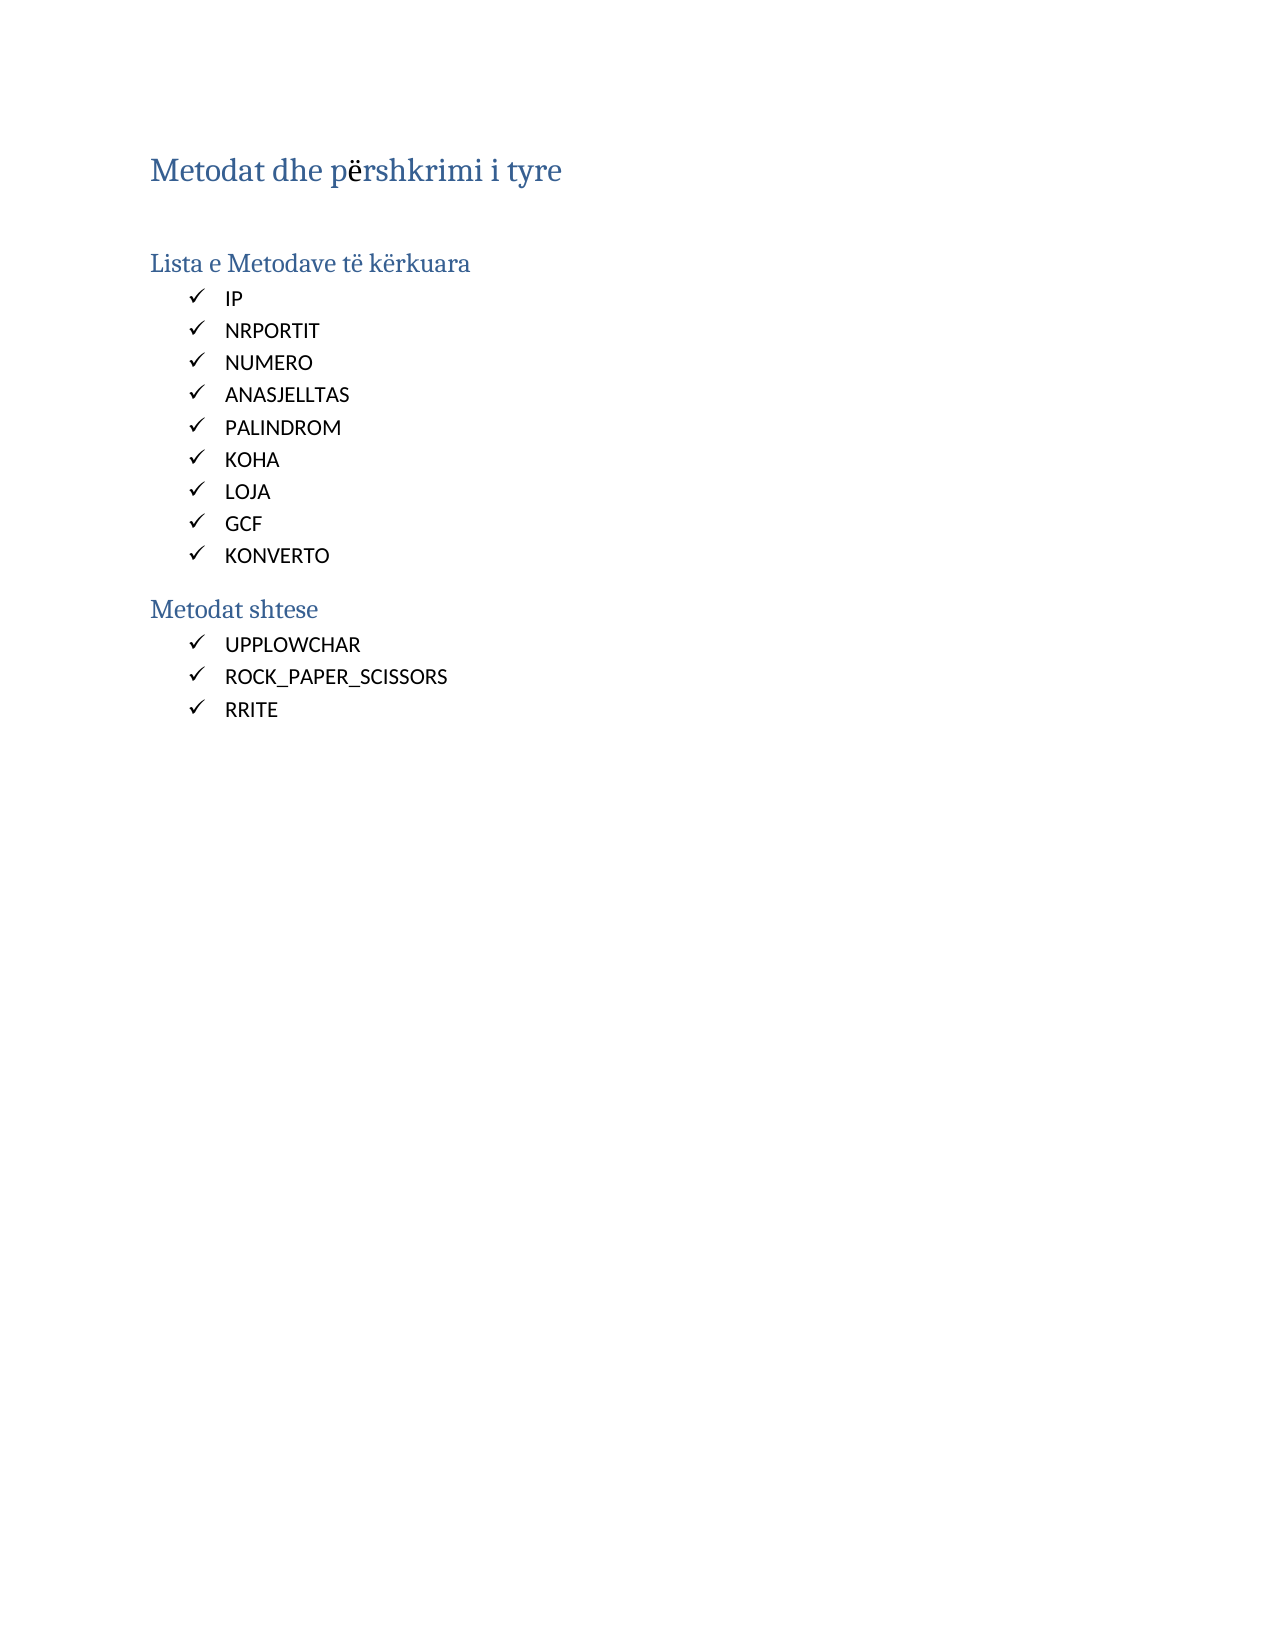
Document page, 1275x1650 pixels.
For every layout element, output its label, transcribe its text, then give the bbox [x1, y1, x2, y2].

list KOHA [187, 445, 1125, 473]
list NUMERO [187, 348, 1125, 376]
subtitle Metodat shtese [150, 594, 1125, 626]
list PALINDROM [187, 413, 1125, 441]
subtitle Metodat dhe përshkrimi i tyre [150, 150, 1125, 189]
list RRITE [187, 695, 1125, 723]
list IP [187, 284, 1125, 312]
list NRPORTIT [187, 316, 1125, 344]
subtitle Lista e Metodave të kërkuara [150, 248, 1125, 279]
list UPPLOWCHAR [187, 630, 1125, 658]
list ANASJELLTAS [187, 381, 1125, 409]
list LOJA [187, 477, 1125, 505]
list ROCK_PAPER_SCISSORS [187, 662, 1125, 691]
list KONVERTO [187, 542, 1125, 569]
list GCF [187, 509, 1125, 537]
